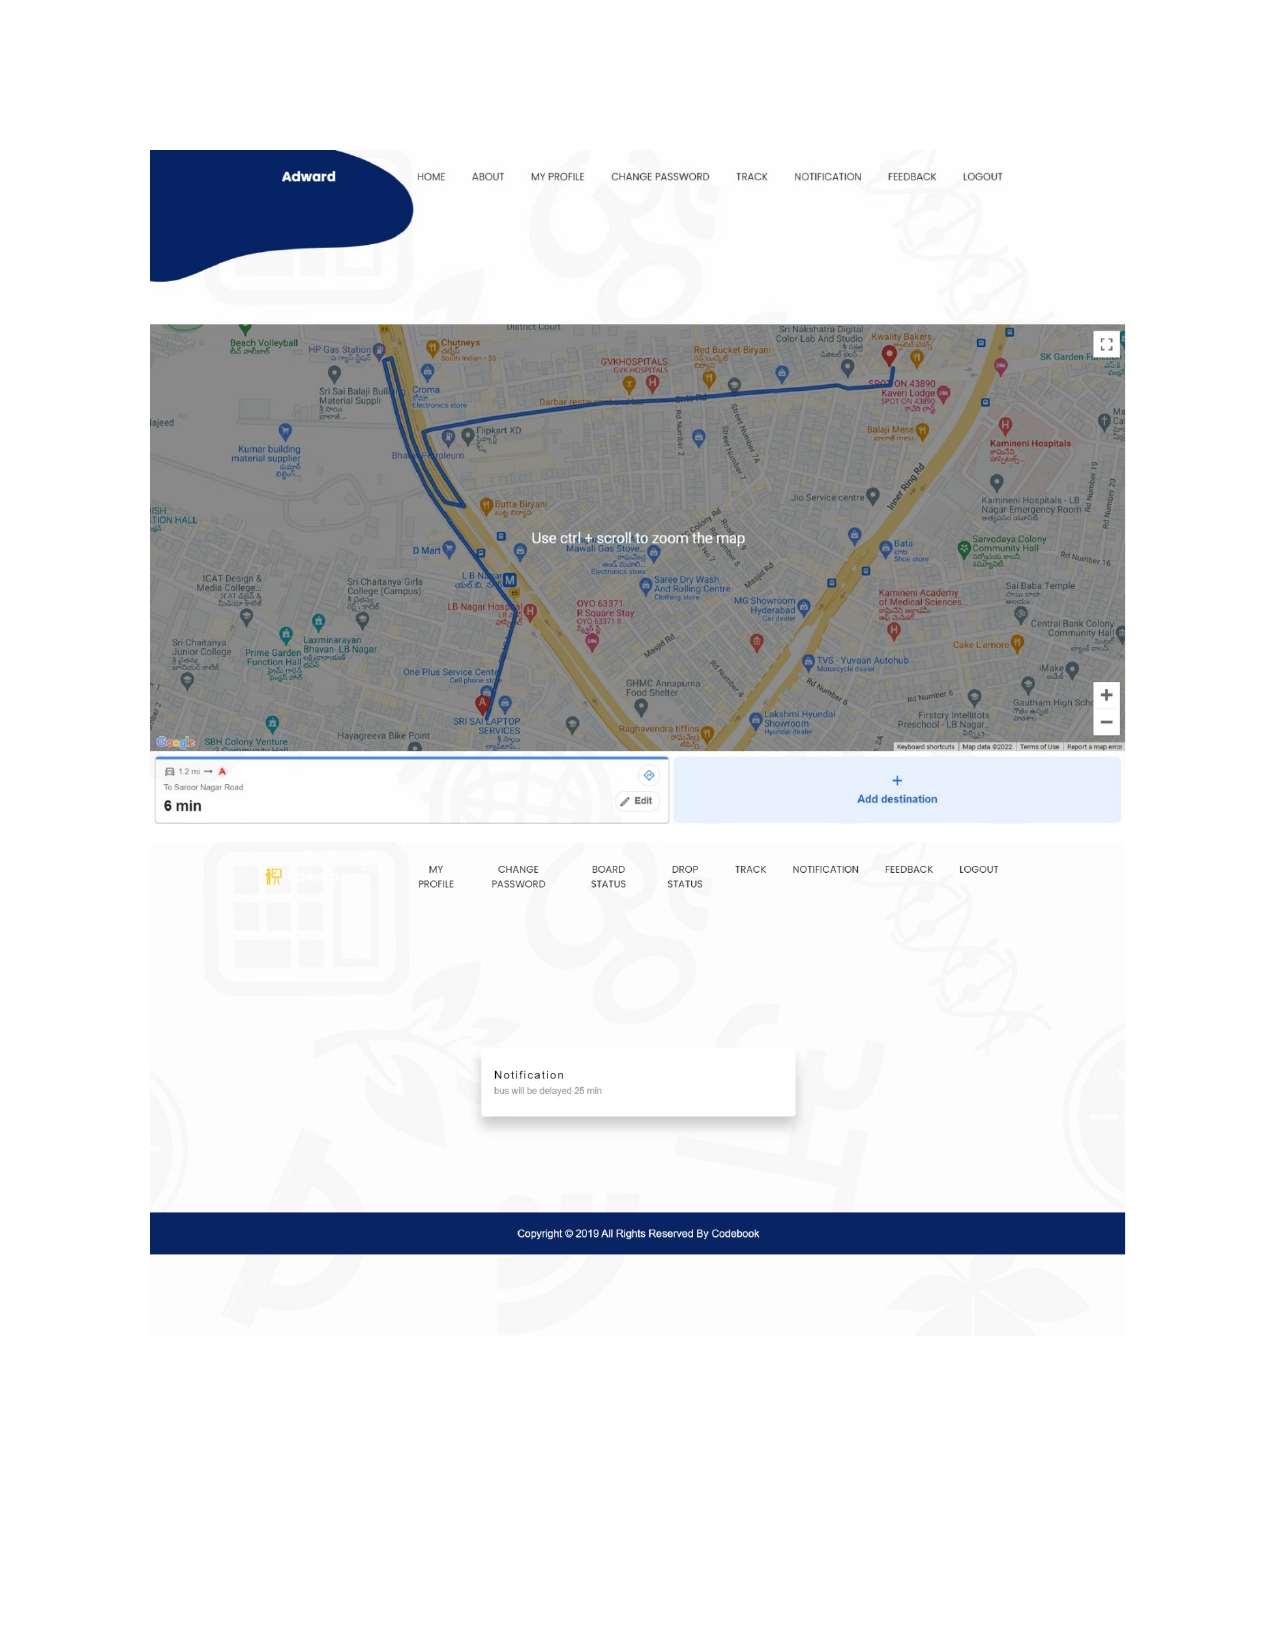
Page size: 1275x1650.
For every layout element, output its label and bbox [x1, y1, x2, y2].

picture [150, 842, 1125, 1336]
picture [150, 150, 1125, 824]
